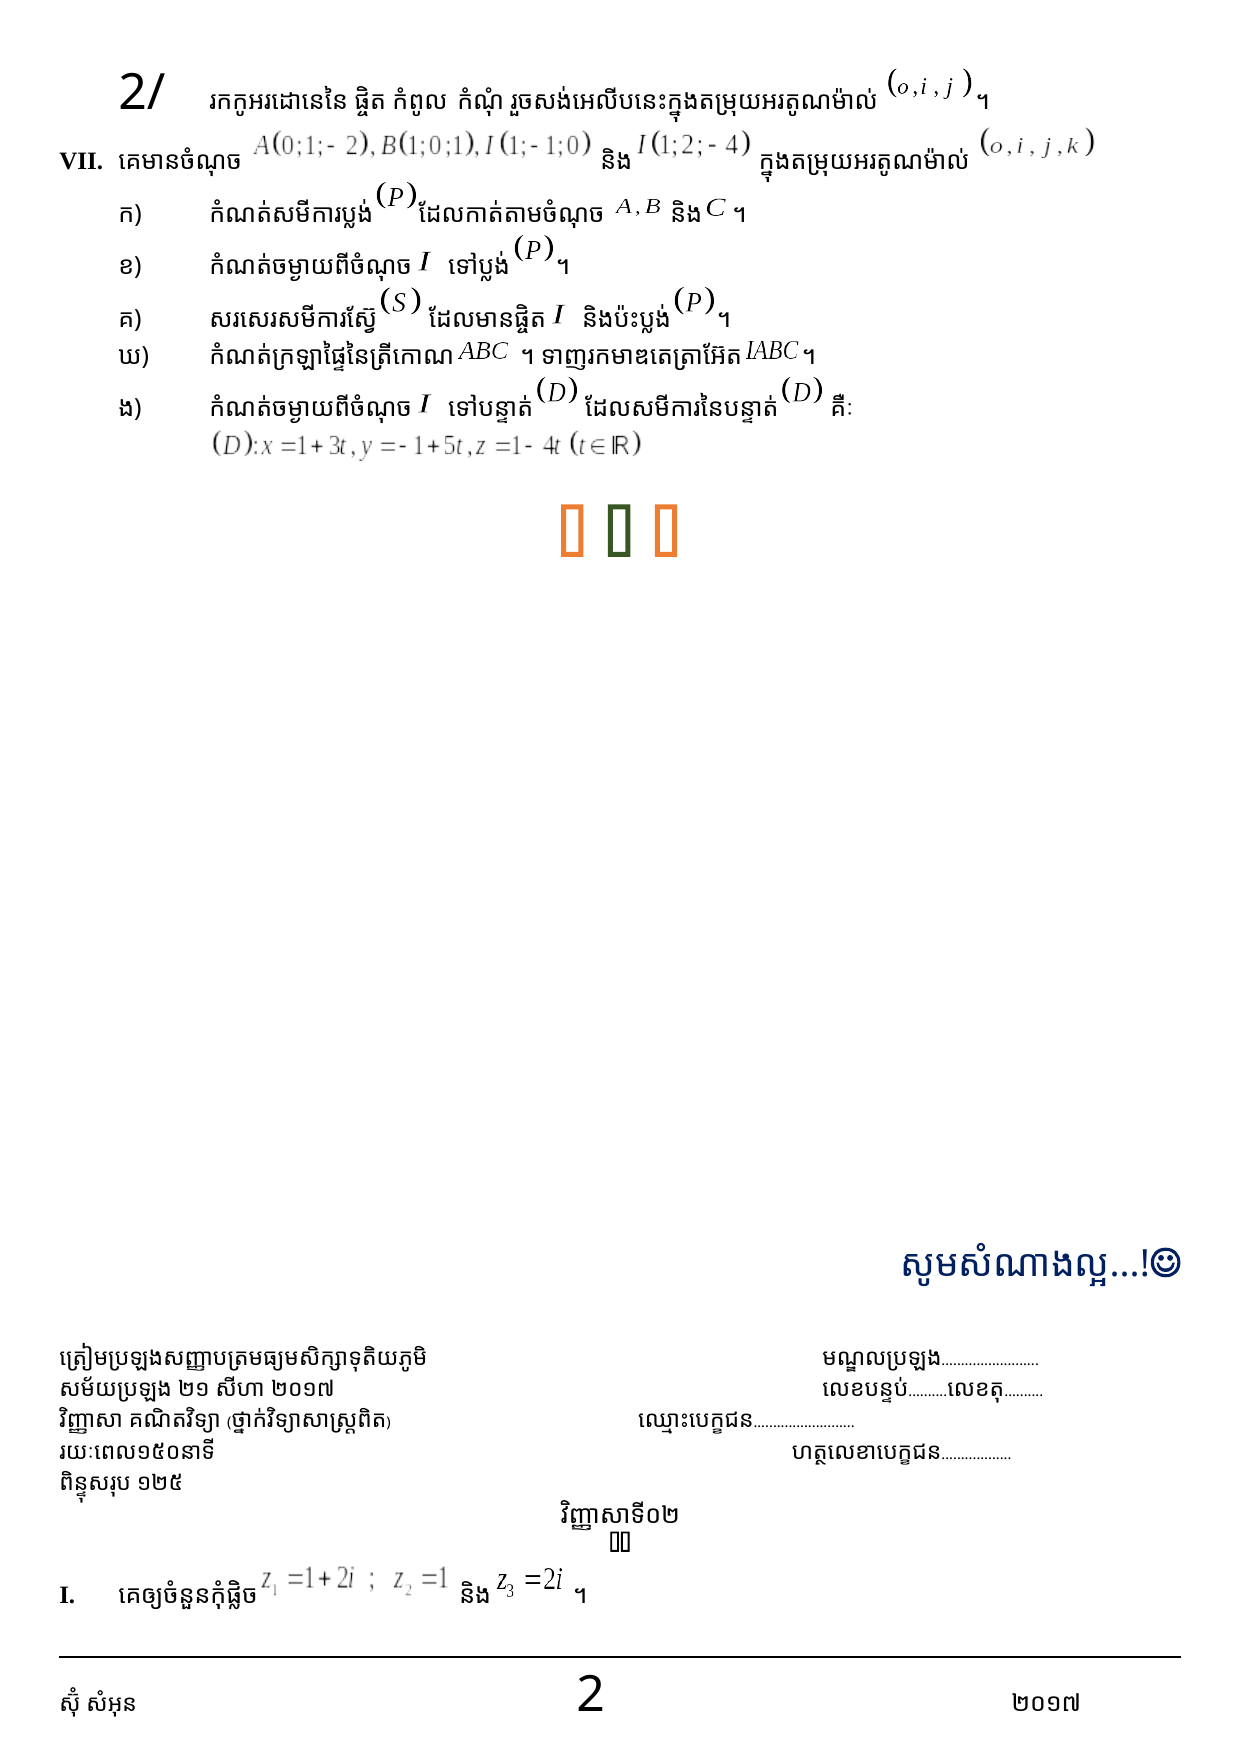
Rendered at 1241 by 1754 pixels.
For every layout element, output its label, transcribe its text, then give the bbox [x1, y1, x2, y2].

list គេឲ្យចំនួនកុំផ្លិច និង​ ។ [59, 1558, 1181, 1610]
list ក) កំណត់សមីការប្លង់ដែលកាត់តាមចំណុច និង។ [118, 177, 1181, 229]
text សម័យប្រឡង​ ២១​ សីហា ២០១៧ លេខបន្ទប់..........លេខតុ.......... [59, 1372, 1181, 1403]
list រកកូអរដោនេនៃ ផ្ចិត កំពូល កំណុំ រួចសង់អេលីបនេះក្នុងតម្រុយអរតូណម៉ាល់ ។ [118, 56, 1181, 124]
list ឃ) កំណត់ក្រឡាផ្ទៃនៃត្រីកោណ ។ ទាញរកមាឌតេត្រាអ៊ែត។ [118, 334, 1181, 372]
list គេមានចំណុច និង ក្នុងតម្រុយអរតូណម៉ាល់​ [59, 124, 1181, 177]
list គ) សរសេរសមីការស៊្វែ ដែលមានផ្ចិត និងប៉ះប្លង់។ [118, 282, 1181, 334]
text វិញ្ញាសា គណិតវិទ្យា (ថ្នាក់វិទ្យាសាស្រ្តពិត) ​ ​​ ឈ្មោះបេក្ខជន.......................... [59, 1403, 1181, 1435]
text ត្រៀមប្រឡងសញ្ញាបត្រមធ្យមសិក្សាទុតិយភូមិ មណ្ឌលប្រឡង........................​. [59, 1341, 1181, 1372]
text ពិន្ទុសរុប ១២៥ [59, 1466, 1181, 1497]
list ង) កំណត់ចម្ងាយពីចំណុច ទៅបន្ទាត់ ដែលសមីការនៃបន្ទាត់ គឺៈ [118, 372, 1181, 424]
text វិញ្ញាសាទី០២ [59, 1497, 1181, 1531]
text សូមសំណាងល្អ...! [59, 1236, 1181, 1287]
list ខ) កំណត់ចម្ងាយពីចំណុច ទៅប្លង់។ [118, 229, 1181, 282]
text រយៈពេល១៥០នាទី ​​​ ហត្ថលេខាបេក្ខជន.................. [59, 1435, 1181, 1466]
